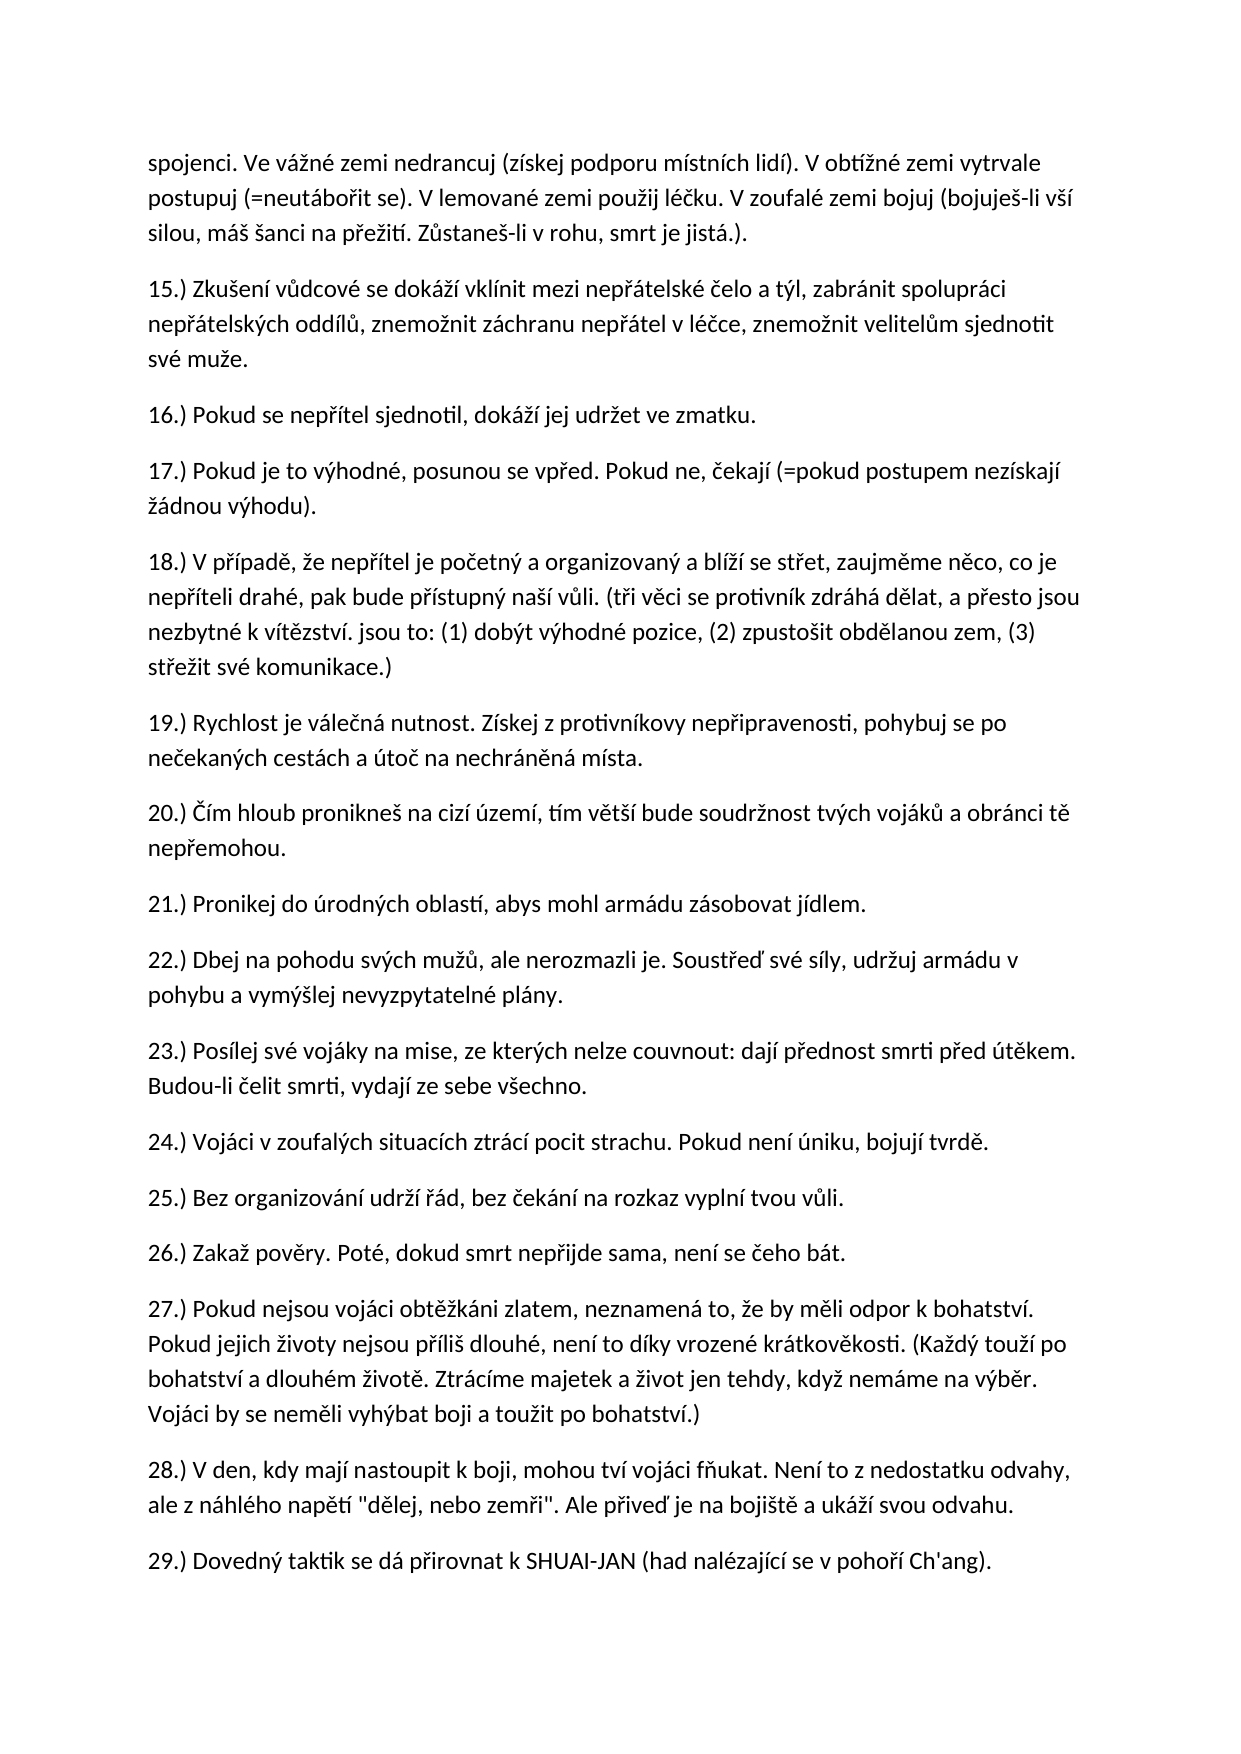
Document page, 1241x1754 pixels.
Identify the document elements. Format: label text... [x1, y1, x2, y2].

text 29.) Dovedný taktik se dá přirovnat k SHUAI-JAN (had nalézající se v pohoří Ch'ang). [148, 1545, 1093, 1576]
text 16.) Pokud se nepřítel sjednotil, dokáží jej udržet ve zmatku. [148, 399, 1093, 430]
text 26.) Zakaž pověry. Poté, dokud smrt nepřijde sama, není se čeho bát. [148, 1238, 1093, 1268]
text 15.) Zkušení vůdcové se dokáží vklínit mezi nepřátelské čelo a týl, zabránit spolupráci nepřátelských oddílů, znemožnit záchranu nepřátel v léčce, znemožnit velitelům sjednotit své muže. [148, 273, 1093, 374]
text 27.) Pokud nejsou vojáci obtěžkáni zlatem, neznamená to, že by měli odpor k bohatství. Pokud jejich životy nejsou příliš dlouhé, není to díky vrozené krátkověkosti. (Každý touží po bohatství a dlouhém životě. Ztrácíme majetek a život jen tehdy, když nemáme na výběr. Vojáci by se neměli vyhýbat boji a toužit po bohatství.) [148, 1293, 1093, 1429]
text 19.) Rychlost je válečná nutnost. Získej z protivníkovy nepřipravenosti, pohybuj se po nečekaných cestách a útoč na nechráněná místa. [148, 707, 1093, 772]
text 28.) V den, kdy mají nastoupit k boji, mohou tví vojáci fňukat. Není to z nedostatku odvahy, ale z náhlého napětí "dělej, nebo zemři". Ale přiveď je na bojiště a ukáží svou odvahu. [148, 1454, 1093, 1520]
text 17.) Pokud je to výhodné, posunou se vpřed. Pokud ne, čekají (=pokud postupem nezískají žádnou výhodu). [148, 455, 1093, 521]
text 25.) Bez organizování udrží řád, bez čekání na rozkaz vyplní tvou vůli. [148, 1182, 1093, 1212]
text 18.) V případě, že nepřítel je početný a organizovaný a blíží se střet, zaujměme něco, co je nepříteli drahé, pak bude přístupný naší vůli. (tři věci se protivník zdráhá dělat, a přesto jsou nezbytné k vítězství. jsou to: (1) dobýt výhodné pozice, (2) zpustošit obdělanou zem, (3) střežit své komunikace.) [148, 546, 1093, 681]
text 20.) Čím hloub pronikneš na cizí území, tím větší bude soudržnost tvých vojáků a obránci tě nepřemohou. [148, 798, 1093, 863]
text 21.) Pronikej do úrodných oblastí, abys mohl armádu zásobovat jídlem. [148, 888, 1093, 919]
text 23.) Posílej své vojáky na mise, ze kterých nelze couvnout: dají přednost smrti před útěkem. Budou-li čelit smrti, vydají ze sebe všechno. [148, 1035, 1093, 1101]
text 24.) Vojáci v zoufalých situacích ztrácí pocit strachu. Pokud není úniku, bojují tvrdě. [148, 1126, 1093, 1156]
text 22.) Dbej na pohodu svých mužů, ale nerozmazli je. Soustřeď své síly, udržuj armádu v pohybu a vymýšlej nevyzpytatelné plány. [148, 944, 1093, 1010]
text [148, 148, 1093, 248]
